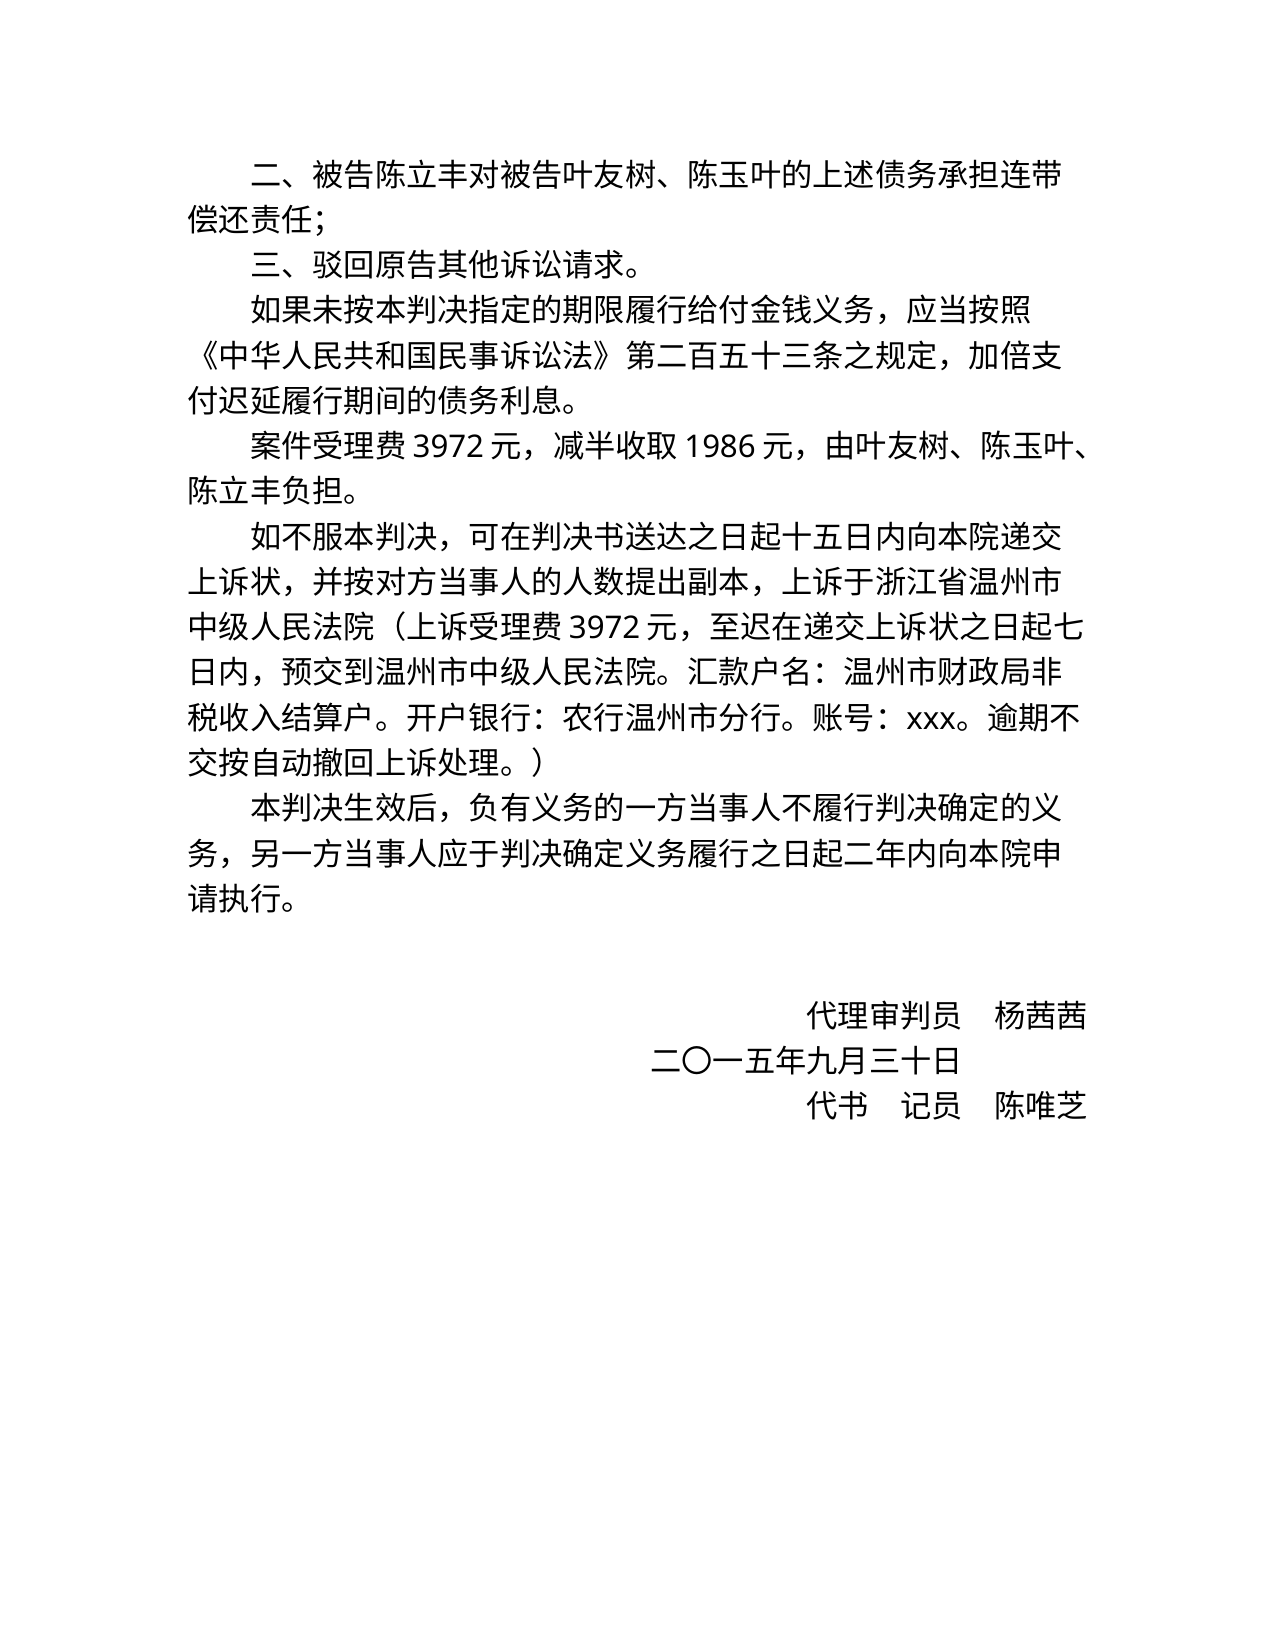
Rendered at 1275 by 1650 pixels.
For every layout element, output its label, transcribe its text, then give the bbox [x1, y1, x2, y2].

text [187, 150, 1087, 919]
text 代理审判员 杨茜茜 二〇一五年九月三十日 代书 记员 陈唯芝 [187, 948, 1087, 1127]
